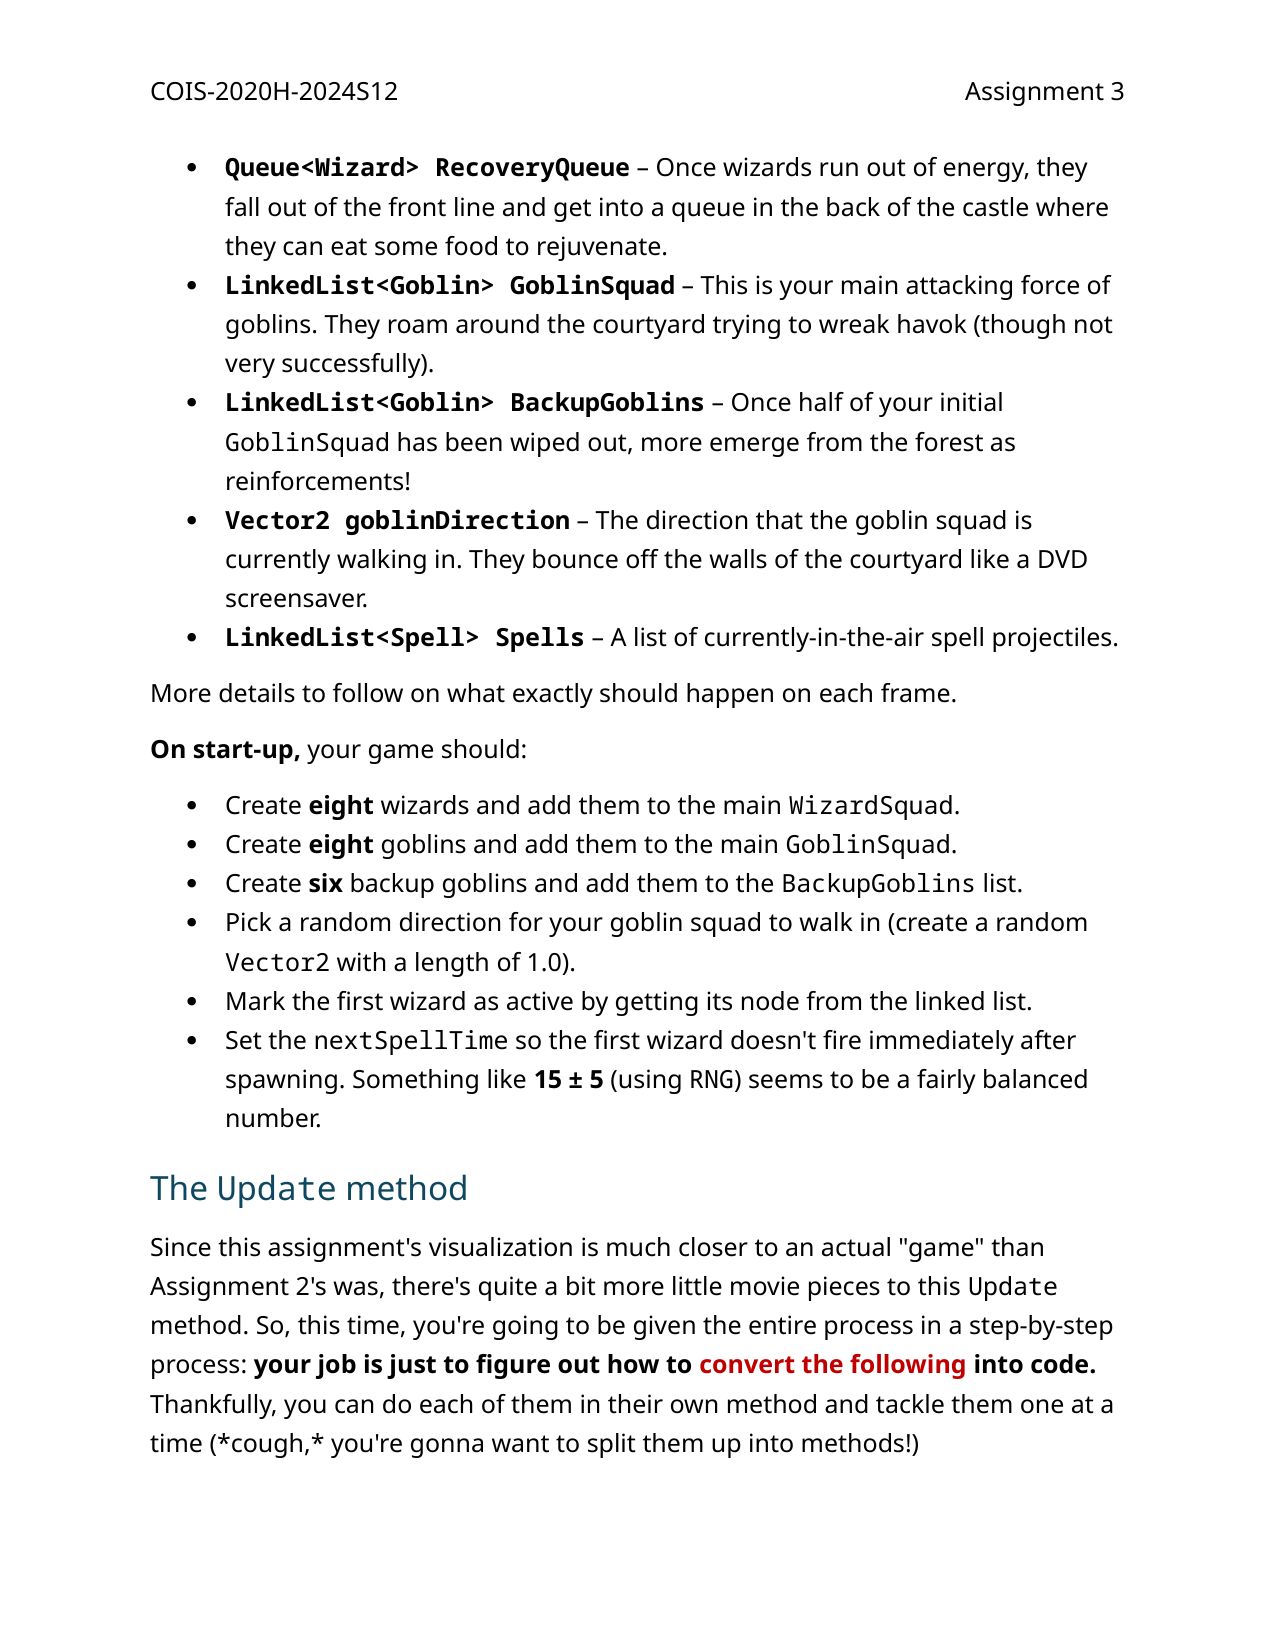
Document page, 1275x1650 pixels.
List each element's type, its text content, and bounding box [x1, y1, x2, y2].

list Create six backup goblins and add them to the BackupGoblins list. [187, 866, 1125, 900]
text On start-up, your game should: [150, 732, 1125, 766]
list Set the nextSpellTime so the first wizard doesn't fire immediately after spawning. Something like 15 ± 5 (using RNG) seems to be a fairly balanced number. [187, 1022, 1125, 1135]
text Since this assignment's visualization is much closer to an actual "game" than Assignment 2's was, there's quite a bit more little movie pieces to this Update method. So, this time, you're going to be given the entire process in a step-by-step process: your job is just to figure out how to convert the following into code. Thankfully, you can do each of them in their own method and tackle them one at a time (*cough,* you're gonna want to split them up into methods!) [150, 1230, 1125, 1459]
list Queue<Wizard> RecoveryQueue – Once wizards run out of energy, they fall out of the front line and get into a queue in the back of the castle where they can eat some food to rejuvenate. [187, 150, 1125, 262]
list LinkedList<Goblin> BackupGoblins – Once half of your initial GoblinSquad has been wiped out, more emerge from the forest as reinforcements! [187, 385, 1125, 497]
list LinkedList<Spell> Spells – A list of currently-in-the-air spell projectiles. [187, 620, 1125, 654]
list Mark the first wizard as active by getting its node from the linked list. [187, 983, 1125, 1017]
list Create eight goblins and add them to the main GoblinSquad. [187, 827, 1125, 861]
list LinkedList<Goblin> GoblinSquad – This is your main attacking force of goblins. They roam around the courtyard trying to wreak havok (though not very successfully). [187, 267, 1125, 380]
list Create eight wizards and add them to the main WizardSquad. [187, 787, 1125, 822]
list Pick a random direction for your goblin squad to walk in (create a random Vector2 with a length of 1.0). [187, 905, 1125, 978]
text More details to follow on what exactly should happen on each frame. [150, 676, 1125, 710]
list Vector2 goblinDirection – The direction that the goblin squad is currently walking in. They bounce off the walls of the courtyard like a DVD screensaver. [187, 502, 1125, 615]
subtitle The Update method [150, 1165, 1125, 1210]
